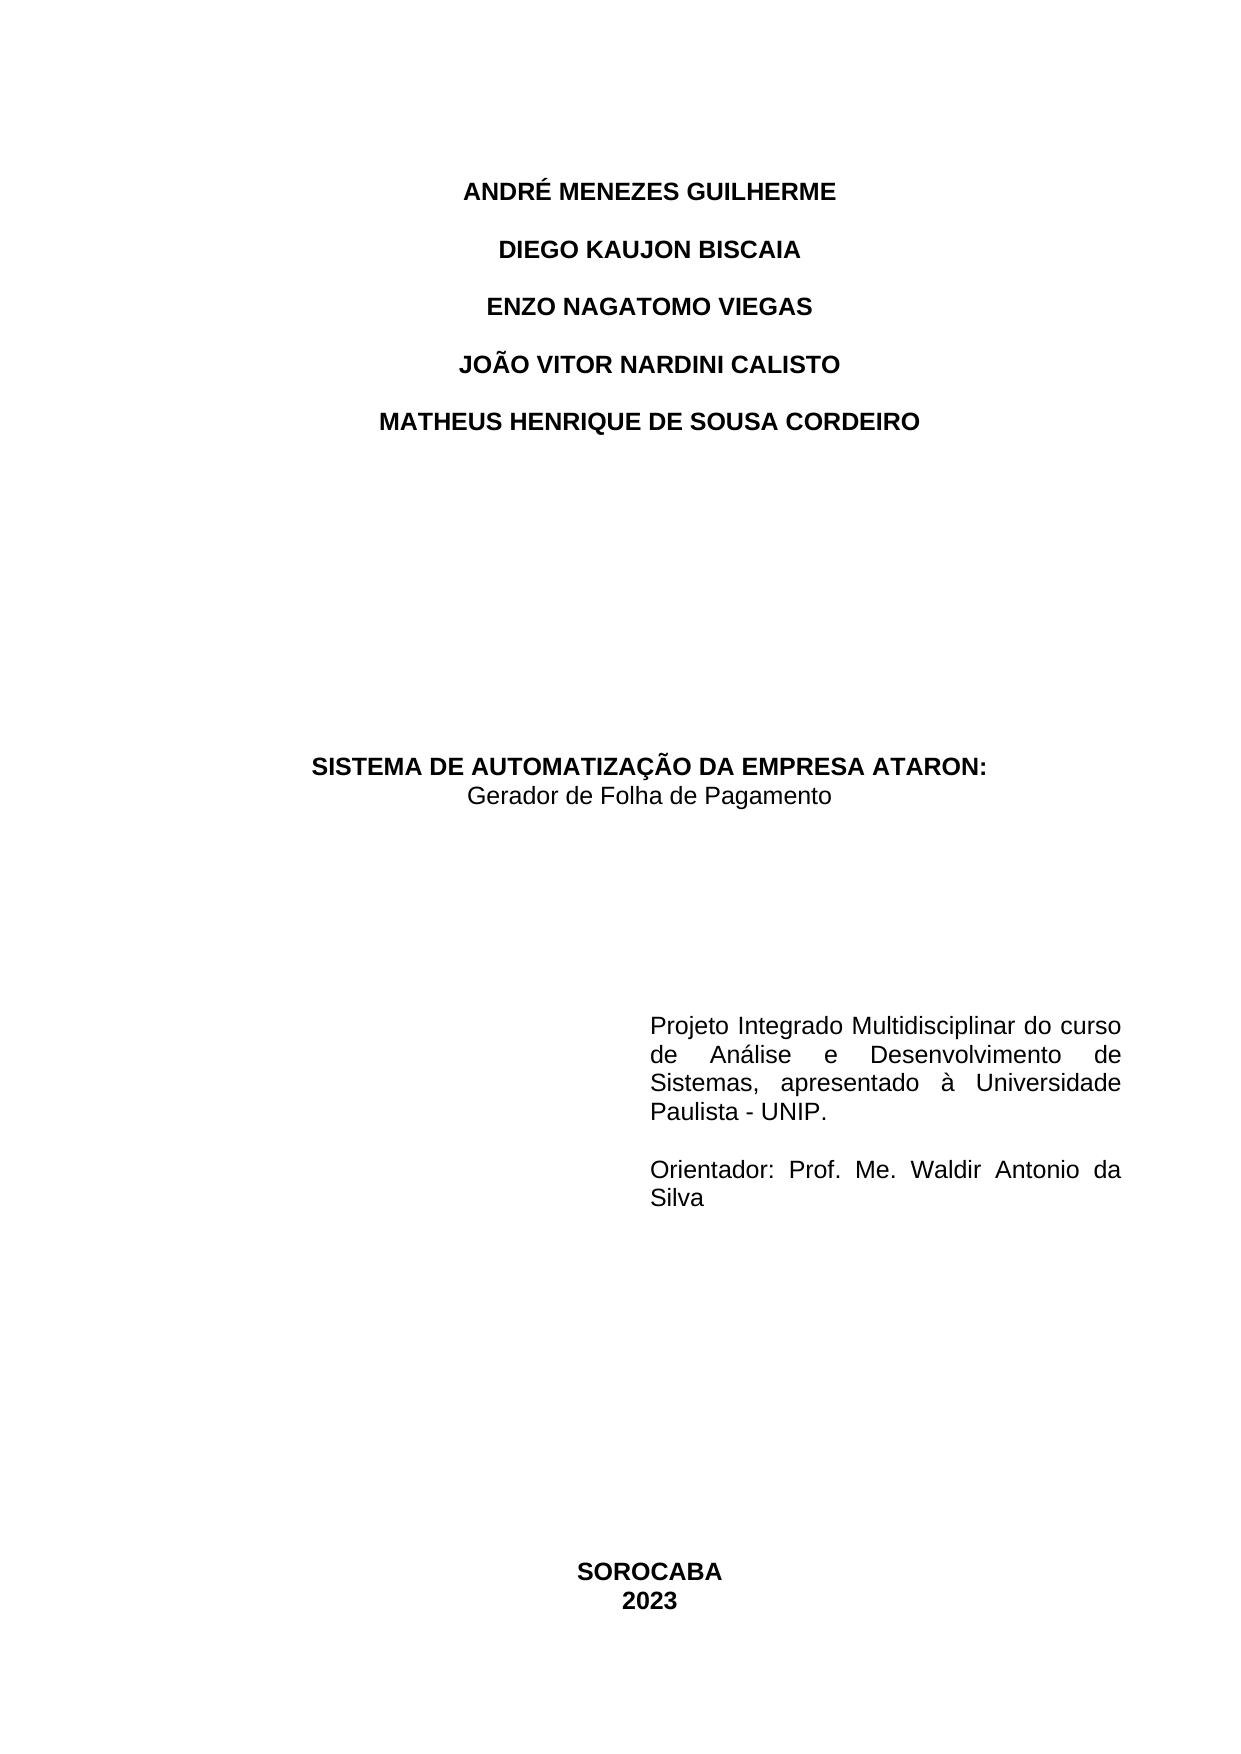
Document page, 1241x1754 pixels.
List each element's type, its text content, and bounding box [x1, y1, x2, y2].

text ANDRÉ MENEZES GUILHERME [177, 177, 1122, 206]
text SOROCABA [177, 1557, 1122, 1586]
text Orientador: Prof. Me. Waldir Antonio da Silva [650, 1155, 1122, 1212]
text Gerador de Folha de Pagamento [177, 781, 1122, 810]
text Projeto Integrado Multidisciplinar do curso de Análise e Desenvolvimento de Sistemas, apresentado à Universidade Paulista - UNIP. [650, 1011, 1122, 1126]
text JOÃO VITOR NARDINI CALISTO [177, 350, 1122, 378]
text DIEGO KAUJON BISCAIA [177, 235, 1122, 263]
text MATHEUS HENRIQUE DE SOUSA CORDEIRO [177, 407, 1122, 436]
text SISTEMA DE AUTOMATIZAÇÃO DA EMPRESA ATARON: [177, 752, 1122, 781]
text ENZO NAGATOMO VIEGAS [177, 292, 1122, 321]
text 2023 [177, 1586, 1122, 1615]
